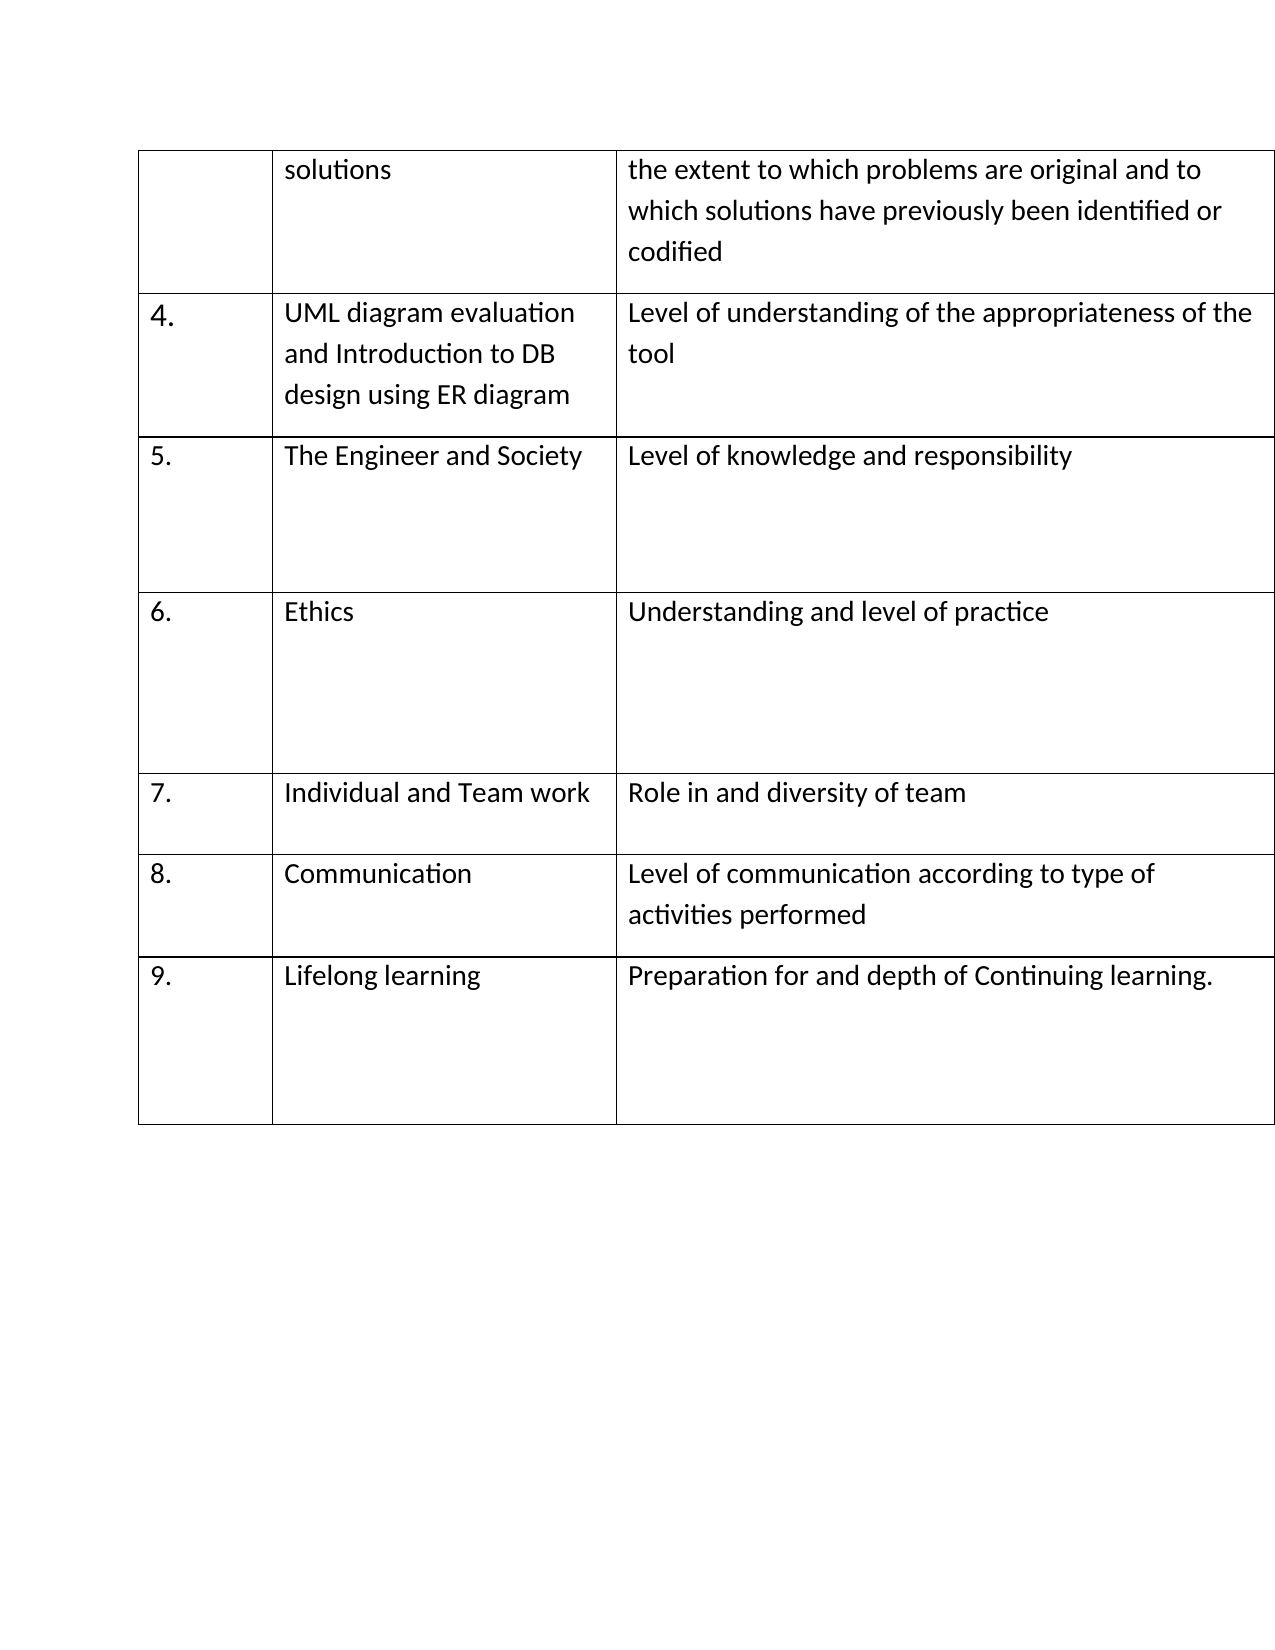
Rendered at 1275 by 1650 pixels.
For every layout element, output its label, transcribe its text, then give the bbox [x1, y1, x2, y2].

table_cell 6. [139, 593, 272, 773]
table_cell 8. [139, 855, 272, 956]
table_cell 3. [139, 151, 272, 293]
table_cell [617, 151, 1274, 293]
table_cell 9. [139, 958, 272, 1124]
table_cell Ethics [273, 593, 616, 773]
table_cell Level of understanding of the appropriateness of the tool [617, 294, 1274, 436]
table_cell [273, 151, 616, 293]
table_cell UML diagram evaluation and Introduction to DB design using ER diagram [273, 294, 616, 436]
table_cell Role in and diversity of team [617, 774, 1274, 854]
table_cell Preparation for and depth of Continuing learning. [617, 958, 1274, 1124]
table_cell Understanding and level of practice [617, 593, 1274, 773]
table_cell 7. [139, 774, 272, 854]
table_cell Level of knowledge and responsibility [617, 438, 1274, 592]
table_cell The Engineer and Society [273, 438, 616, 592]
table_cell 4. [139, 294, 272, 436]
table_cell Communication [273, 855, 616, 956]
table_cell Lifelong learning [273, 958, 616, 1124]
table_cell 5. [139, 438, 272, 592]
table_cell Individual and Team work [273, 774, 616, 854]
table_cell Level of communication according to type of activities performed [617, 855, 1274, 956]
